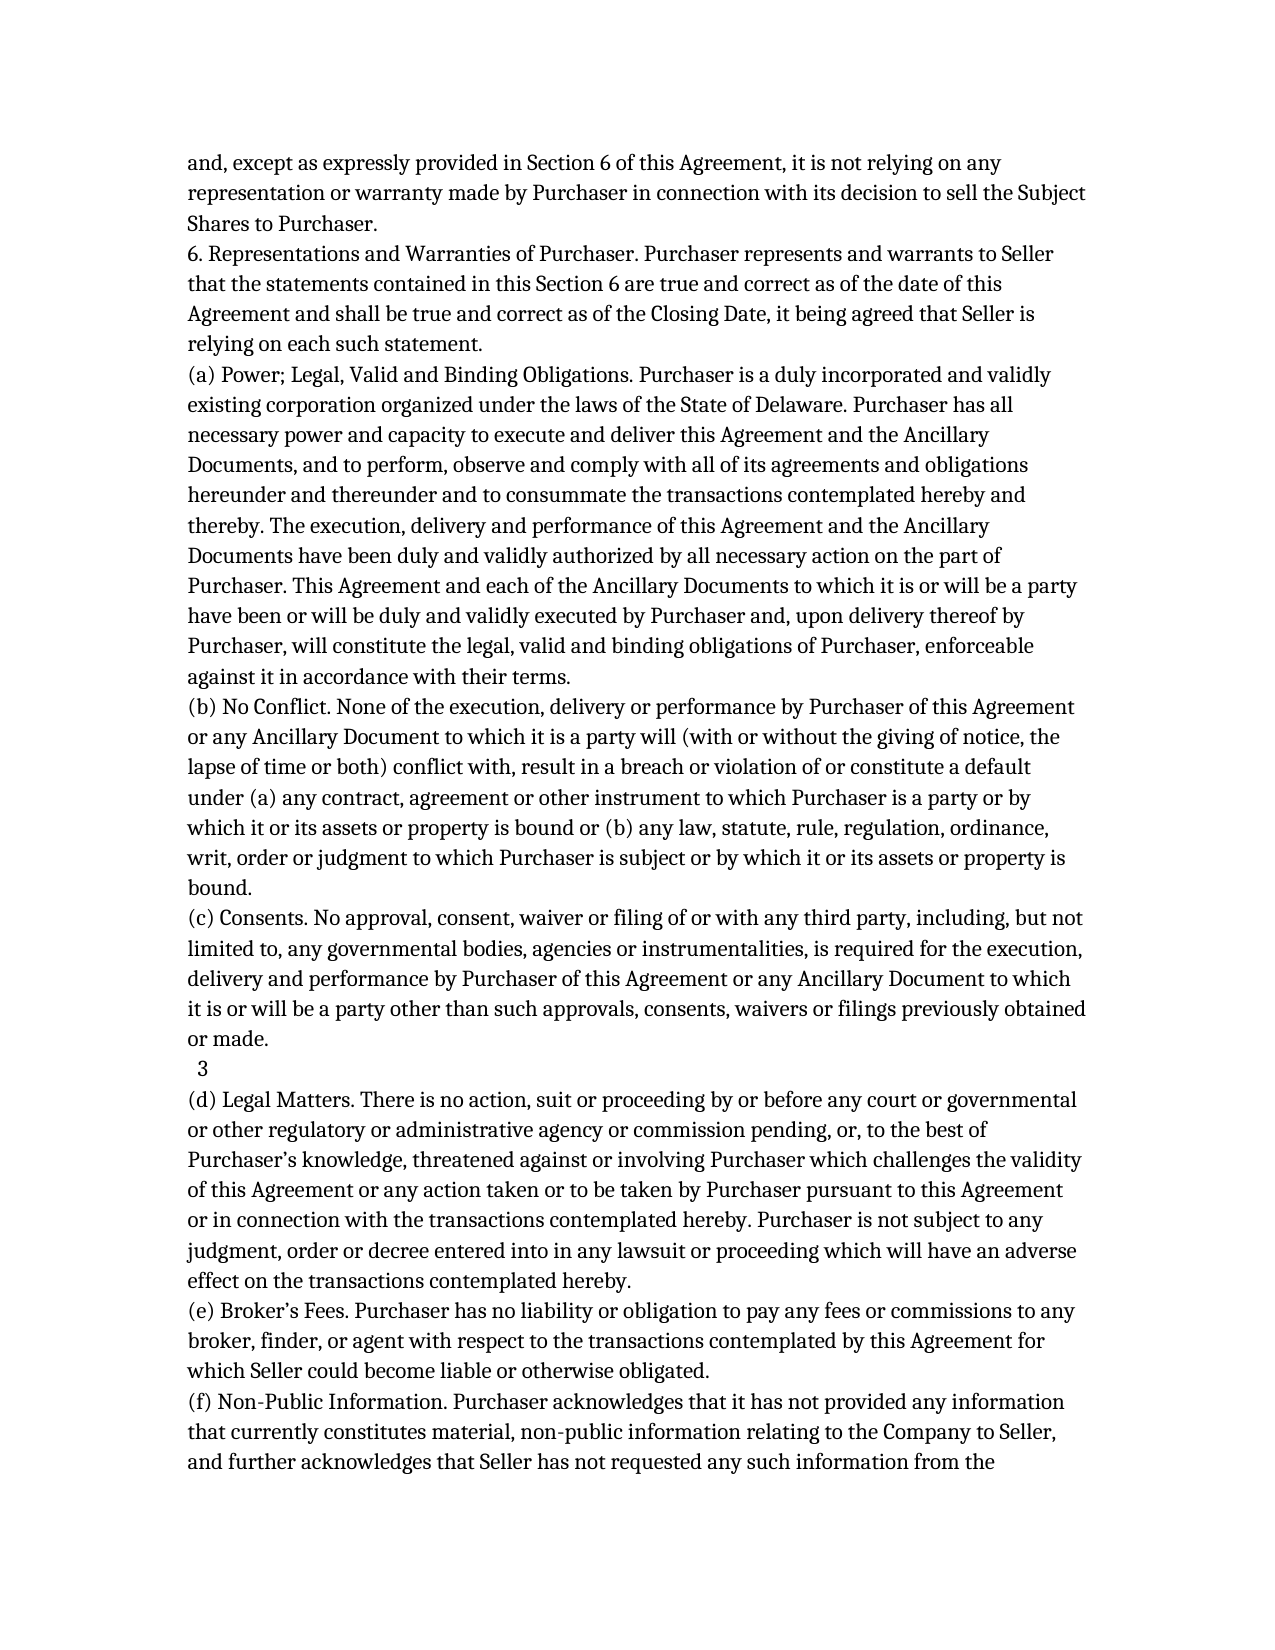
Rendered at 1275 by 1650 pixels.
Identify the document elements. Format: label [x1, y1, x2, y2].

text [187, 150, 1087, 1475]
